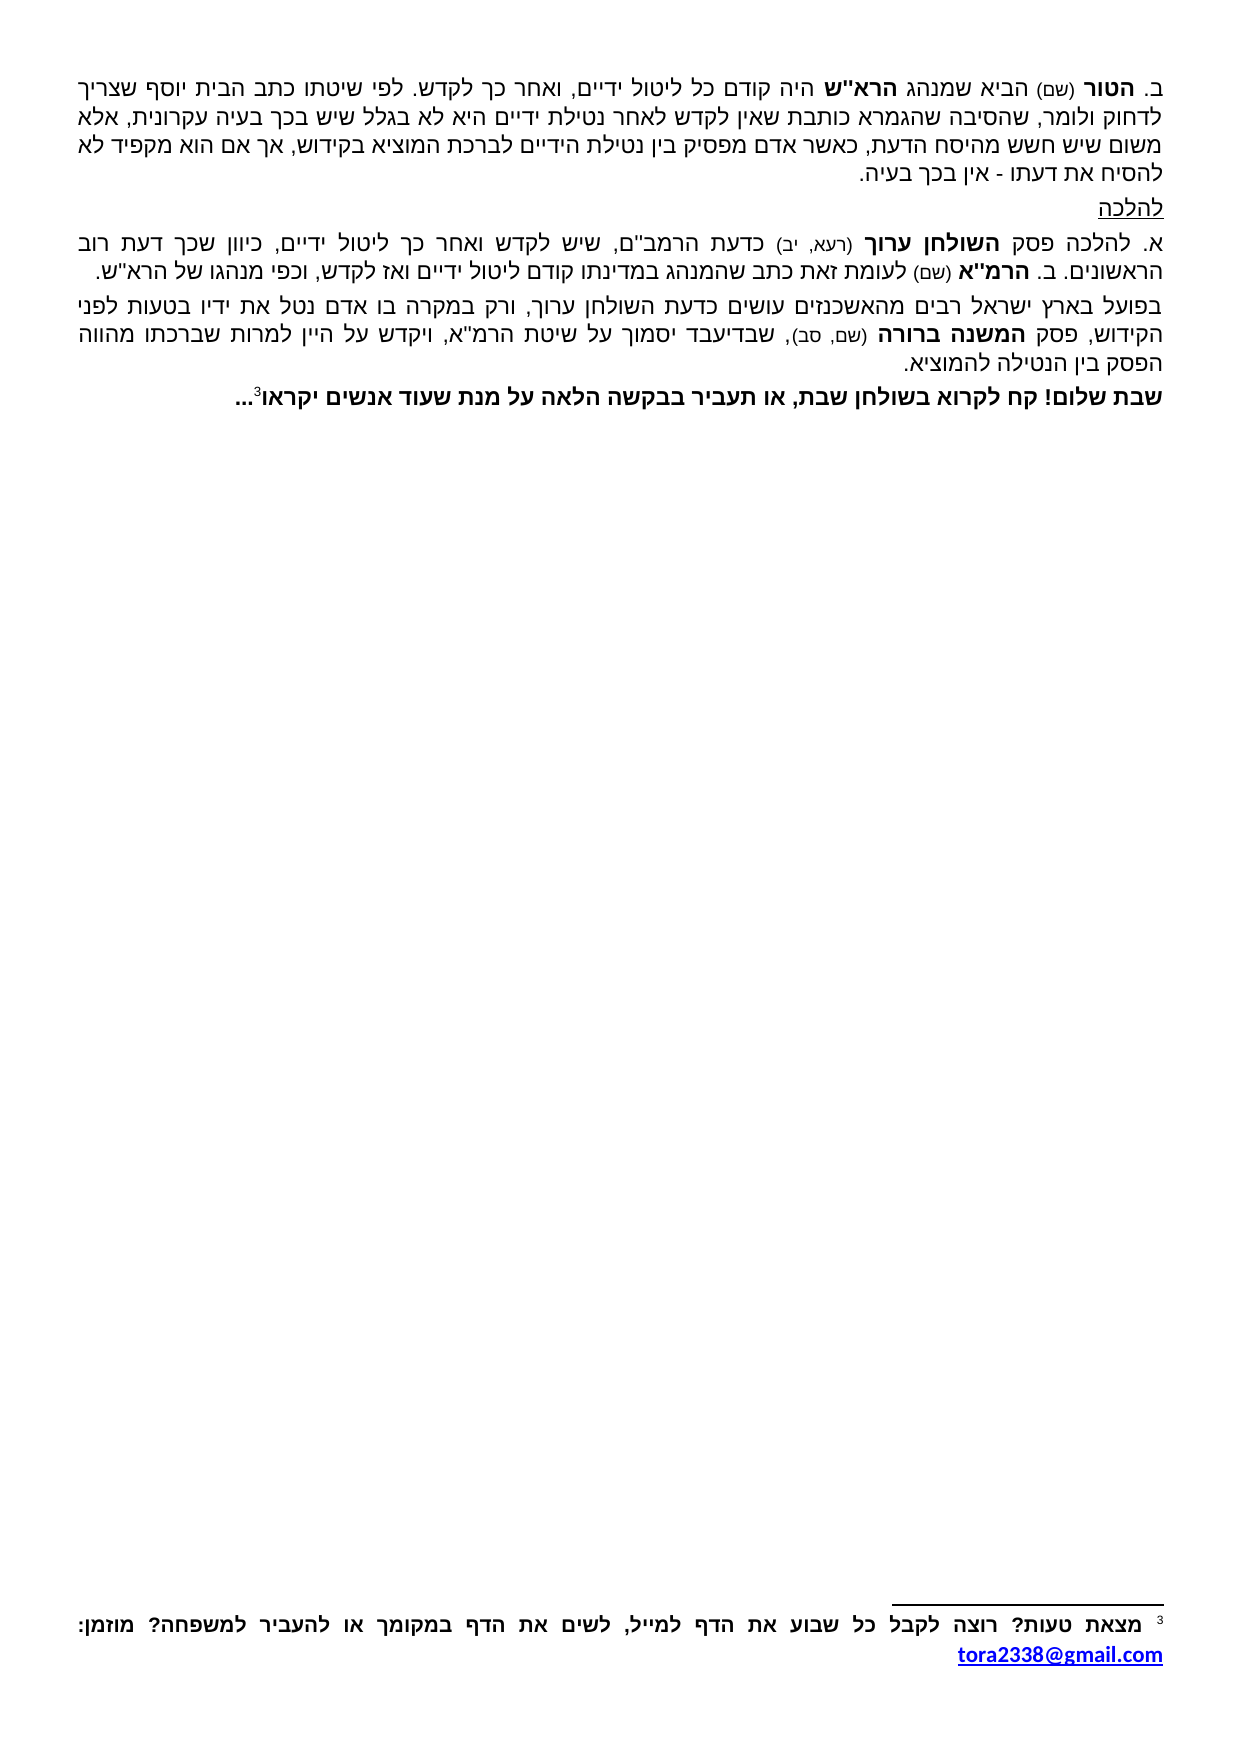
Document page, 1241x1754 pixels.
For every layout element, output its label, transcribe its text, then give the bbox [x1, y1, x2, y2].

text ב. הטור (שם) הביא שמנהג הרא''ש היה קודם כל ליטול ידיים, ואחר כך לקדש. לפי שיטתו כתב הבית יוסף שצריך לדחוק ולומר, שהסיבה שהגמרא כותבת שאין לקדש לאחר נטילת ידיים היא לא בגלל שיש בכך בעיה עקרונית, אלא משום שיש חשש מהיסח הדעת, כאשר אדם מפסיק בין נטילת הידיים לברכת המוציא בקידוש, אך אם הוא מקפיד לא להסיח את דעתו - אין בכך בעיה. [77, 75, 1163, 187]
text א. להלכה פסק השולחן ערוך (רעא, יב) כדעת הרמב''ם, שיש לקדש ואחר כך ליטול ידיים, כיוון שכך דעת רוב הראשונים. ב. הרמ''א (שם) לעומת זאת כתב שהמנהג במדינתו קודם ליטול ידיים ואז לקדש, וכפי מנהגו של הרא''ש. [77, 230, 1163, 284]
text שבת שלום! קח לקרוא בשולחן שבת, או תעביר בבקשה הלאה על מנת שעוד אנשים יקראו... [77, 384, 1163, 411]
text בפועל בארץ ישראל רבים מהאשכנזים עושים כדעת השולחן ערוך, ורק במקרה בו אדם נטל את ידיו בטעות לפני הקידוש, פסק המשנה ברורה (שם, סב), שבדיעבד יסמוך על שיטת הרמ''א, ויקדש על היין למרות שברכתו מהווה הפסק בין הנטילה להמוציא. [77, 293, 1163, 376]
text להלכה [77, 195, 1163, 221]
